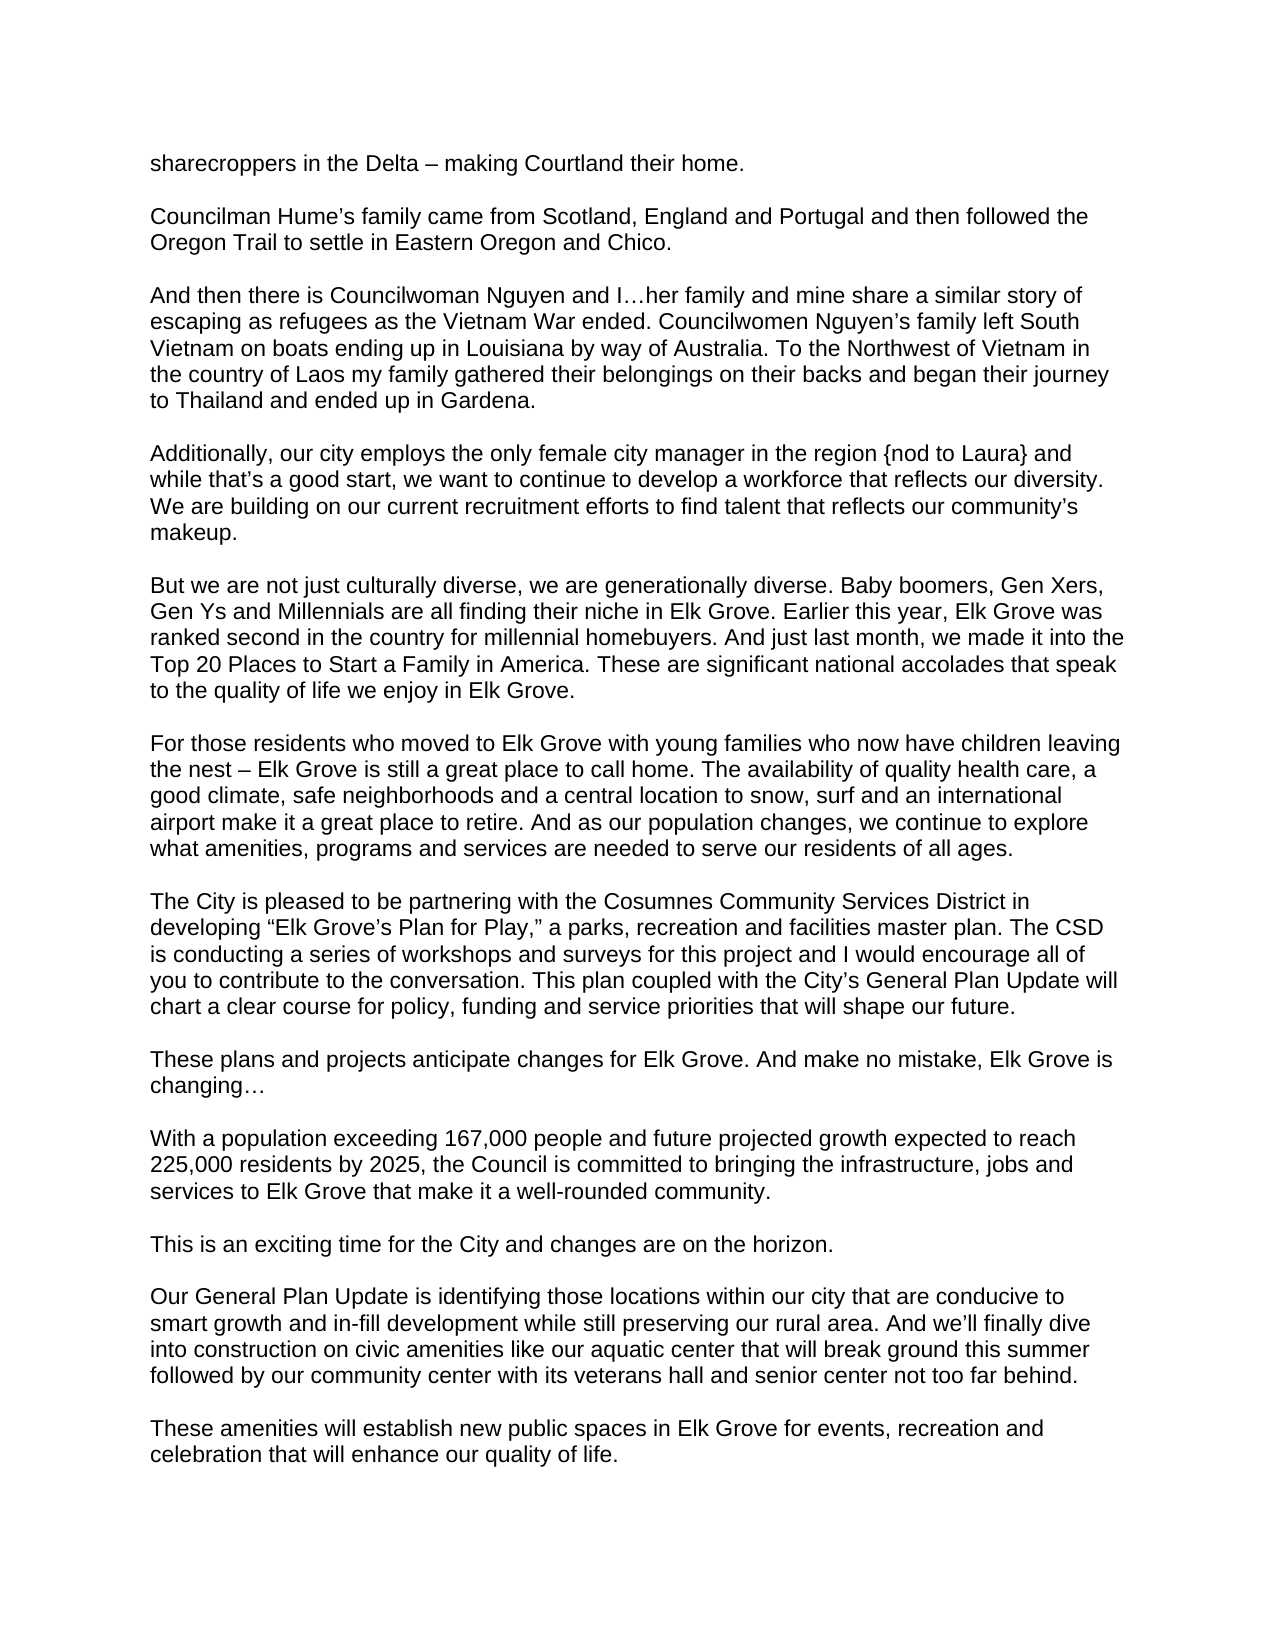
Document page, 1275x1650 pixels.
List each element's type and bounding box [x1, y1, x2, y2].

text [150, 150, 1125, 1494]
